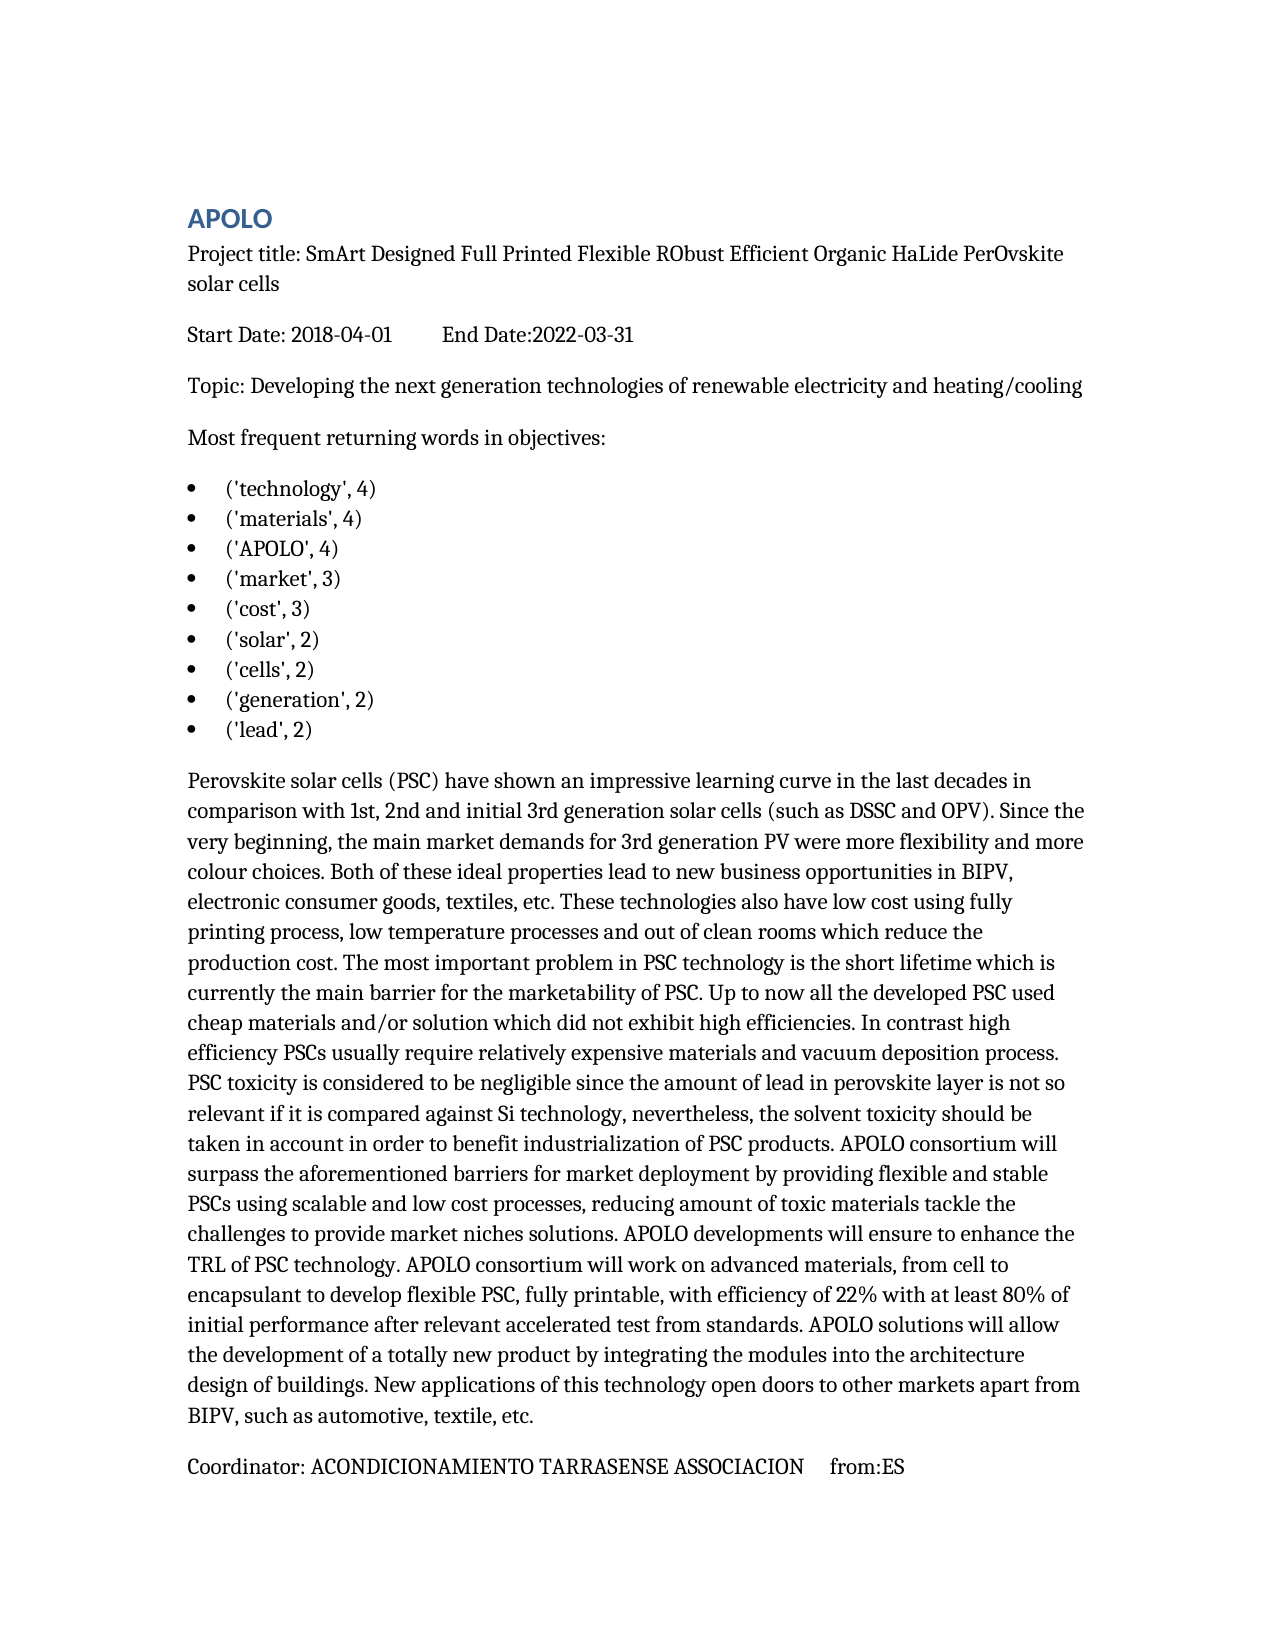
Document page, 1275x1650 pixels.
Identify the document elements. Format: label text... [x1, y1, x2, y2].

list ('cost', 3) [187, 596, 1087, 622]
list ('market', 3) [187, 566, 1087, 592]
text Start Date: 2018-04-01 End Date:2022-03-31 [187, 322, 1087, 348]
list ('technology', 4) [187, 475, 1087, 502]
text Coordinator: ACONDICIONAMIENTO TARRASENSE ASSOCIACION from:ES [187, 1453, 1087, 1480]
list ('APOLO', 4) [187, 536, 1087, 562]
text Topic: Developing the next generation technologies of renewable electricity and heating/cooling [187, 373, 1087, 399]
text Perovskite solar cells (PSC) have shown an impressive learning curve in the last decades in comparison with 1st, 2nd and initial 3rd generation solar cells (such as DSSC and OPV). Since the very beginning, the main market demands for 3rd generation PV were more flexibility and more colour choices. Both of these ideal properties lead to new business opportunities in BIPV, electronic consumer goods, textiles, etc. These technologies also have low cost using fully printing process, low temperature processes and out of clean rooms which reduce the production cost. The most important problem in PSC technology is the short lifetime which is currently the main barrier for the marketability of PSC. Up to now all the developed PSC used cheap materials and/or solution which did not exhibit high efficiencies. In contrast high efficiency PSCs usually require relatively expensive materials and vacuum deposition process. PSC toxicity is considered to be negligible since the amount of lead in perovskite layer is not so relevant if it is compared against Si technology, nevertheless, the solvent toxicity should be taken in account in order to benefit industrialization of PSC products. APOLO consortium will surpass the aforementioned barriers for market deployment by providing flexible and stable PSCs using scalable and low cost processes, reducing amount of toxic materials tackle the challenges to provide market niches solutions. APOLO developments will ensure to enhance the TRL of PSC technology. APOLO consortium will work on advanced materials, from cell to encapsulant to develop flexible PSC, fully printable, with efficiency of 22% with at least 80% of initial performance after relevant accelerated test from standards. APOLO solutions will allow the development of a totally new product by integrating the modules into the architecture design of buildings. New applications of this technology open doors to other markets apart from BIPV, such as automotive, textile, etc. [187, 768, 1087, 1429]
list ('materials', 4) [187, 506, 1087, 532]
list ('solar', 2) [187, 626, 1087, 653]
list ('cells', 2) [187, 657, 1087, 683]
text Project title: SmArt Designed Full Printed Flexible RObust Efficient Organic HaLide PerOvskite solar cells [187, 241, 1087, 297]
list ('generation', 2) [187, 687, 1087, 713]
subtitle APOLO [187, 200, 1087, 236]
text Most frequent returning words in objectives: [187, 424, 1087, 451]
list ('lead', 2) [187, 717, 1087, 743]
